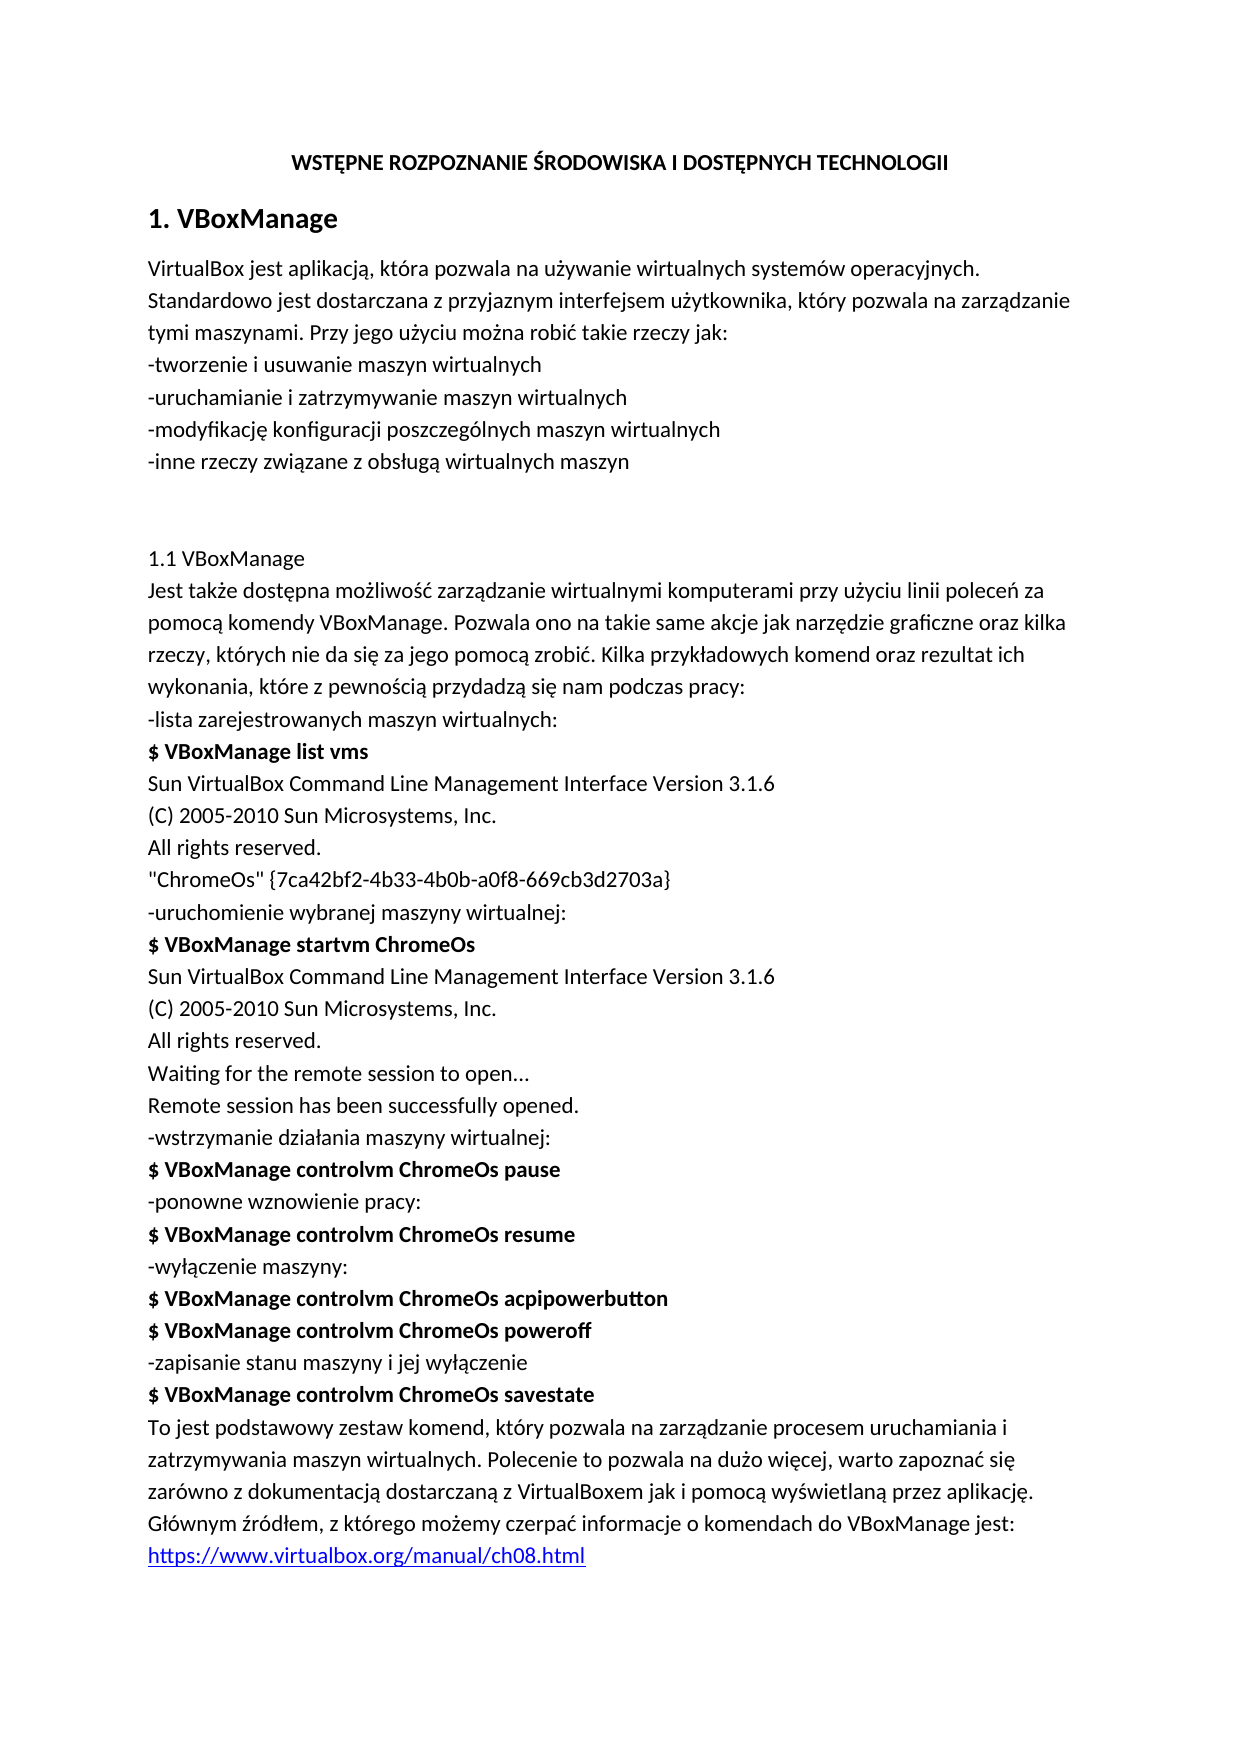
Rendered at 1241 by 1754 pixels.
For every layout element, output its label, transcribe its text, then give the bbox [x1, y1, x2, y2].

text -ponowne wznowienie pracy: [148, 1187, 1093, 1216]
text WSTĘPNE ROZPOZNANIE ŚRODOWISKA I DOSTĘPNYCH TECHNOLOGII [148, 148, 1093, 176]
text -modyfikację konfiguracji poszczególnych maszyn wirtualnych [148, 415, 1093, 443]
text -zapisanie stanu maszyny i jej wyłączenie [148, 1348, 1093, 1376]
text -lista zarejestrowanych maszyn wirtualnych: [148, 705, 1093, 733]
text 1.1 VBoxManage [148, 544, 1093, 572]
text $ VBoxManage startvm ChromeOs Sun VirtualBox Command Line Management Interface Version 3.1.6 (C) 2005-2010 Sun Microsystems, Inc. All rights reserved. Waiting for the remote session to open... Remote session has been successfully opened. [148, 930, 1093, 1119]
text -wstrzymanie działania maszyny wirtualnej: [148, 1123, 1093, 1151]
text $ VBoxManage controlvm ChromeOs savestate [148, 1381, 1093, 1409]
text -inne rzeczy związane z obsługą wirtualnych maszyn [148, 447, 1093, 475]
text -tworzenie i usuwanie maszyn wirtualnych [148, 351, 1093, 379]
text Jest także dostępna możliwość zarządzanie wirtualnymi komputerami przy użyciu linii poleceń za pomocą komendy VBoxManage. Pozwala ono na takie same akcje jak narzędzie graficzne oraz kilka rzeczy, których nie da się za jego pomocą zrobić. Kilka przykładowych komend oraz rezultat ich wykonania, które z pewnością przydadzą się nam podczas pracy: [148, 576, 1093, 701]
text $ VBoxManage list vms Sun VirtualBox Command Line Management Interface Version 3.1.6 (C) 2005-2010 Sun Microsystems, Inc. All rights reserved. "ChromeOs" {7ca42bf2-4b33-4b0b-a0f8-669cb3d2703a} [148, 737, 1093, 894]
text 1. VBoxManage [148, 201, 1093, 236]
text $ VBoxManage controlvm ChromeOs acpipowerbutton [148, 1284, 1093, 1312]
text $ VBoxManage controlvm ChromeOs resume [148, 1220, 1093, 1248]
text $ VBoxManage controlvm ChromeOs pause [148, 1155, 1093, 1183]
text To jest podstawowy zestaw komend, który pozwala na zarządzanie procesem uruchamiania i zatrzymywania maszyn wirtualnych. Polecenie to pozwala na dużo więcej, warto zapoznać się zarówno z dokumentacją dostarczaną z VirtualBoxem jak i pomocą wyświetlaną przez aplikację. Głównym źródłem, z którego możemy czerpać informacje o komendach do VBoxManage jest: [148, 1413, 1093, 1537]
text VirtualBox jest aplikacją, która pozwala na używanie wirtualnych systemów operacyjnych. Standardowo jest dostarczana z przyjaznym interfejsem użytkownika, który pozwala na zarządzanie tymi maszynami. Przy jego użyciu można robić takie rzeczy jak: [148, 254, 1093, 346]
text -wyłączenie maszyny: [148, 1252, 1093, 1280]
text https://www.virtualbox.org/manual/ch08.html [148, 1542, 1093, 1569]
text -uruchamianie i zatrzymywanie maszyn wirtualnych [148, 383, 1093, 411]
text $ VBoxManage controlvm ChromeOs poweroff [148, 1316, 1093, 1344]
text -uruchomienie wybranej maszyny wirtualnej: [148, 898, 1093, 926]
